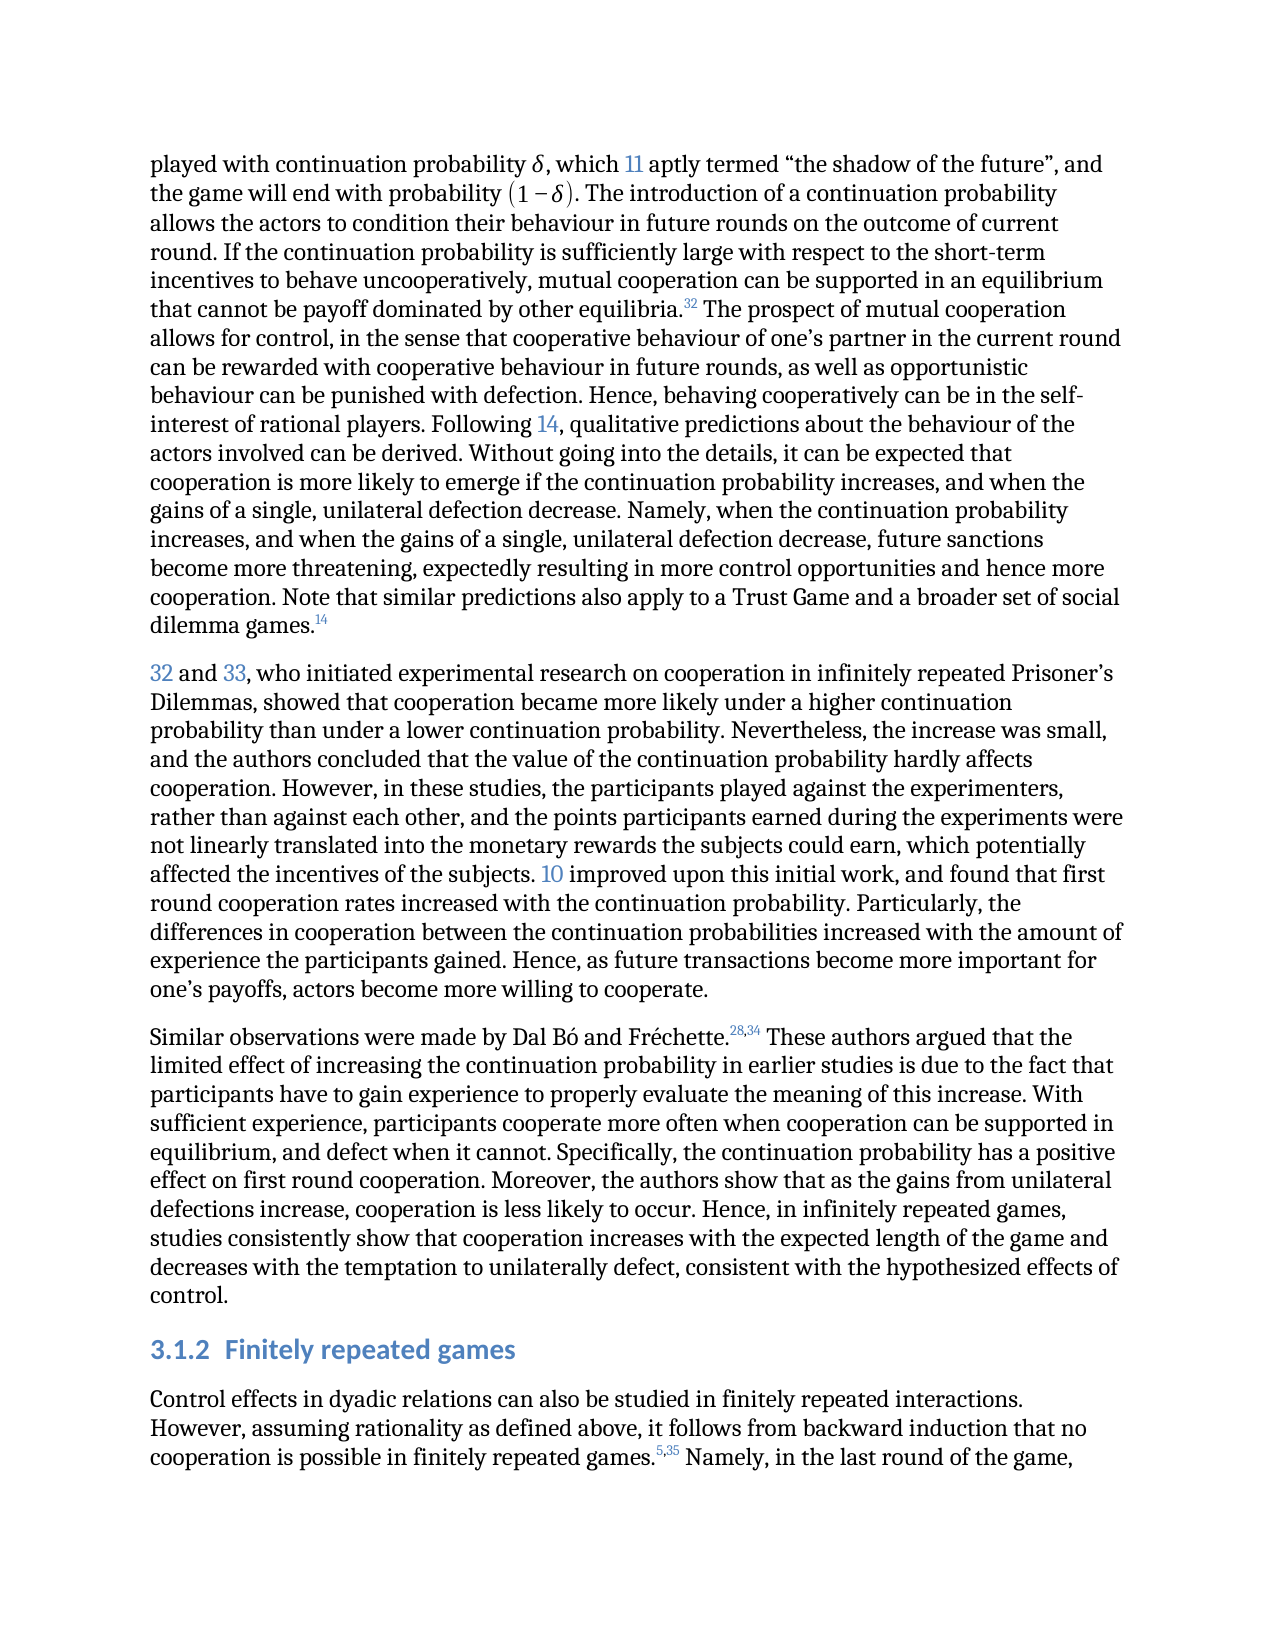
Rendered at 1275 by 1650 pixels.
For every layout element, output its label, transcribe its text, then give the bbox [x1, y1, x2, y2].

text Similar observations were made by Dal Bó and Fréchette.28,34 These authors argued that the limited effect of increasing the continuation probability in earlier studies is due to the fact that participants have to gain experience to properly evaluate the meaning of this increase. With sufficient experience, participants cooperate more often when cooperation can be supported in equilibrium, and defect when it cannot. Specifically, the continuation probability has a positive effect on first round cooperation. Moreover, the authors show that as the gains from unilateral defections increase, cooperation is less likely to occur. Hence, in infinitely repeated games, studies consistently show that cooperation increases with the expected length of the game and decreases with the temptation to unilaterally defect, consistent with the hypothesized effects of control. [150, 1022, 1125, 1310]
text 32 and 33, who initiated experimental research on cooperation in infinitely repeated Prisoner’s Dilemmas, showed that cooperation became more likely under a higher continuation probability than under a lower continuation probability. Nevertheless, the increase was small, and the authors concluded that the value of the continuation probability hardly affects cooperation. However, in these studies, the participants played against the experimenters, rather than against each other, and the points participants earned during the experiments were not linearly translated into the monetary rewards the subjects could earn, which potentially affected the incentives of the subjects. 10 improved upon this initial work, and found that first round cooperation rates increased with the continuation probability. Particularly, the differences in cooperation between the continuation probabilities increased with the amount of experience the participants gained. Hence, as future transactions become more important for one’s payoffs, actors become more willing to cooperate. [150, 659, 1125, 1004]
subtitle 3.1.2 Finitely repeated games [150, 1331, 1125, 1366]
